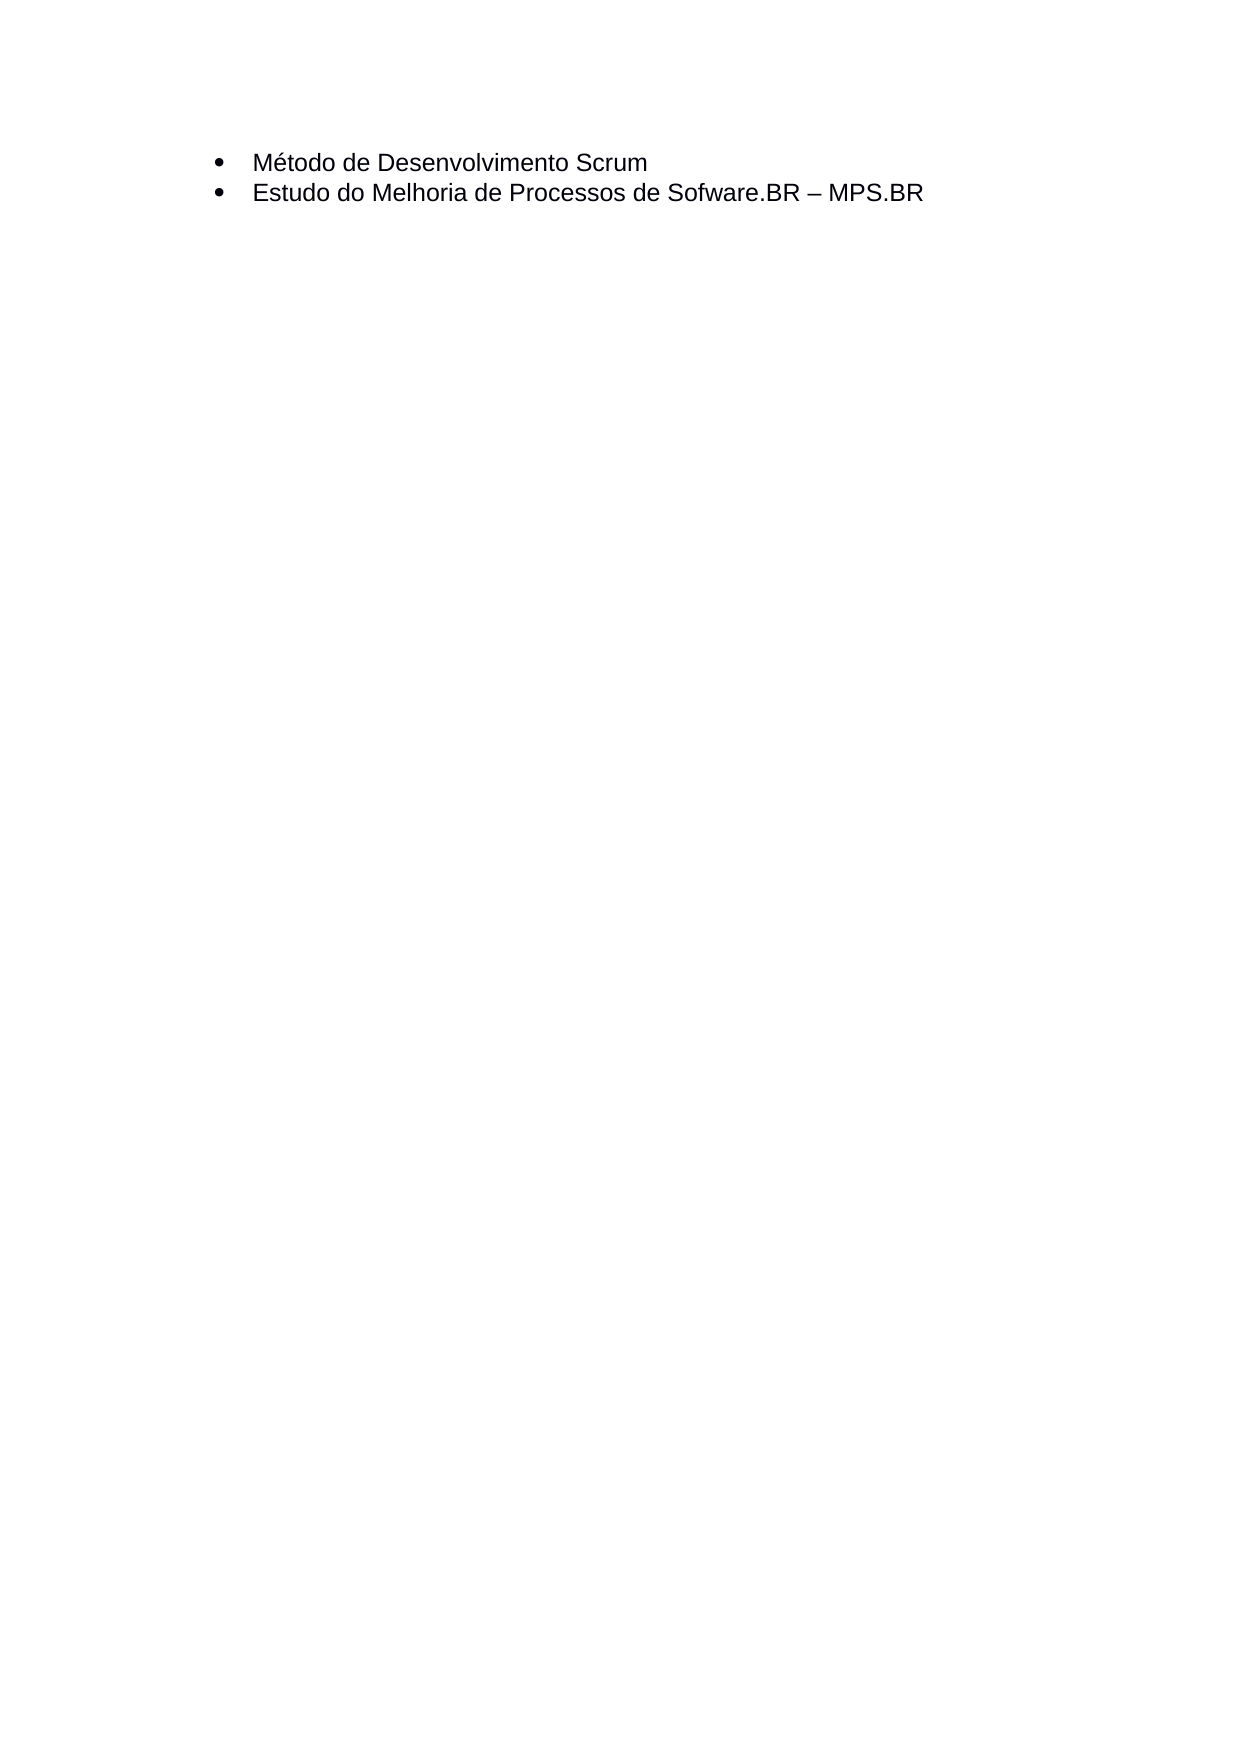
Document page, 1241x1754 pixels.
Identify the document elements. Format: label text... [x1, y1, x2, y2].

list Método de Desenvolvimento Scrum [215, 148, 1063, 176]
list Estudo do Melhoria de Processos de Sofware.BR – MPS.BR [215, 178, 1063, 207]
